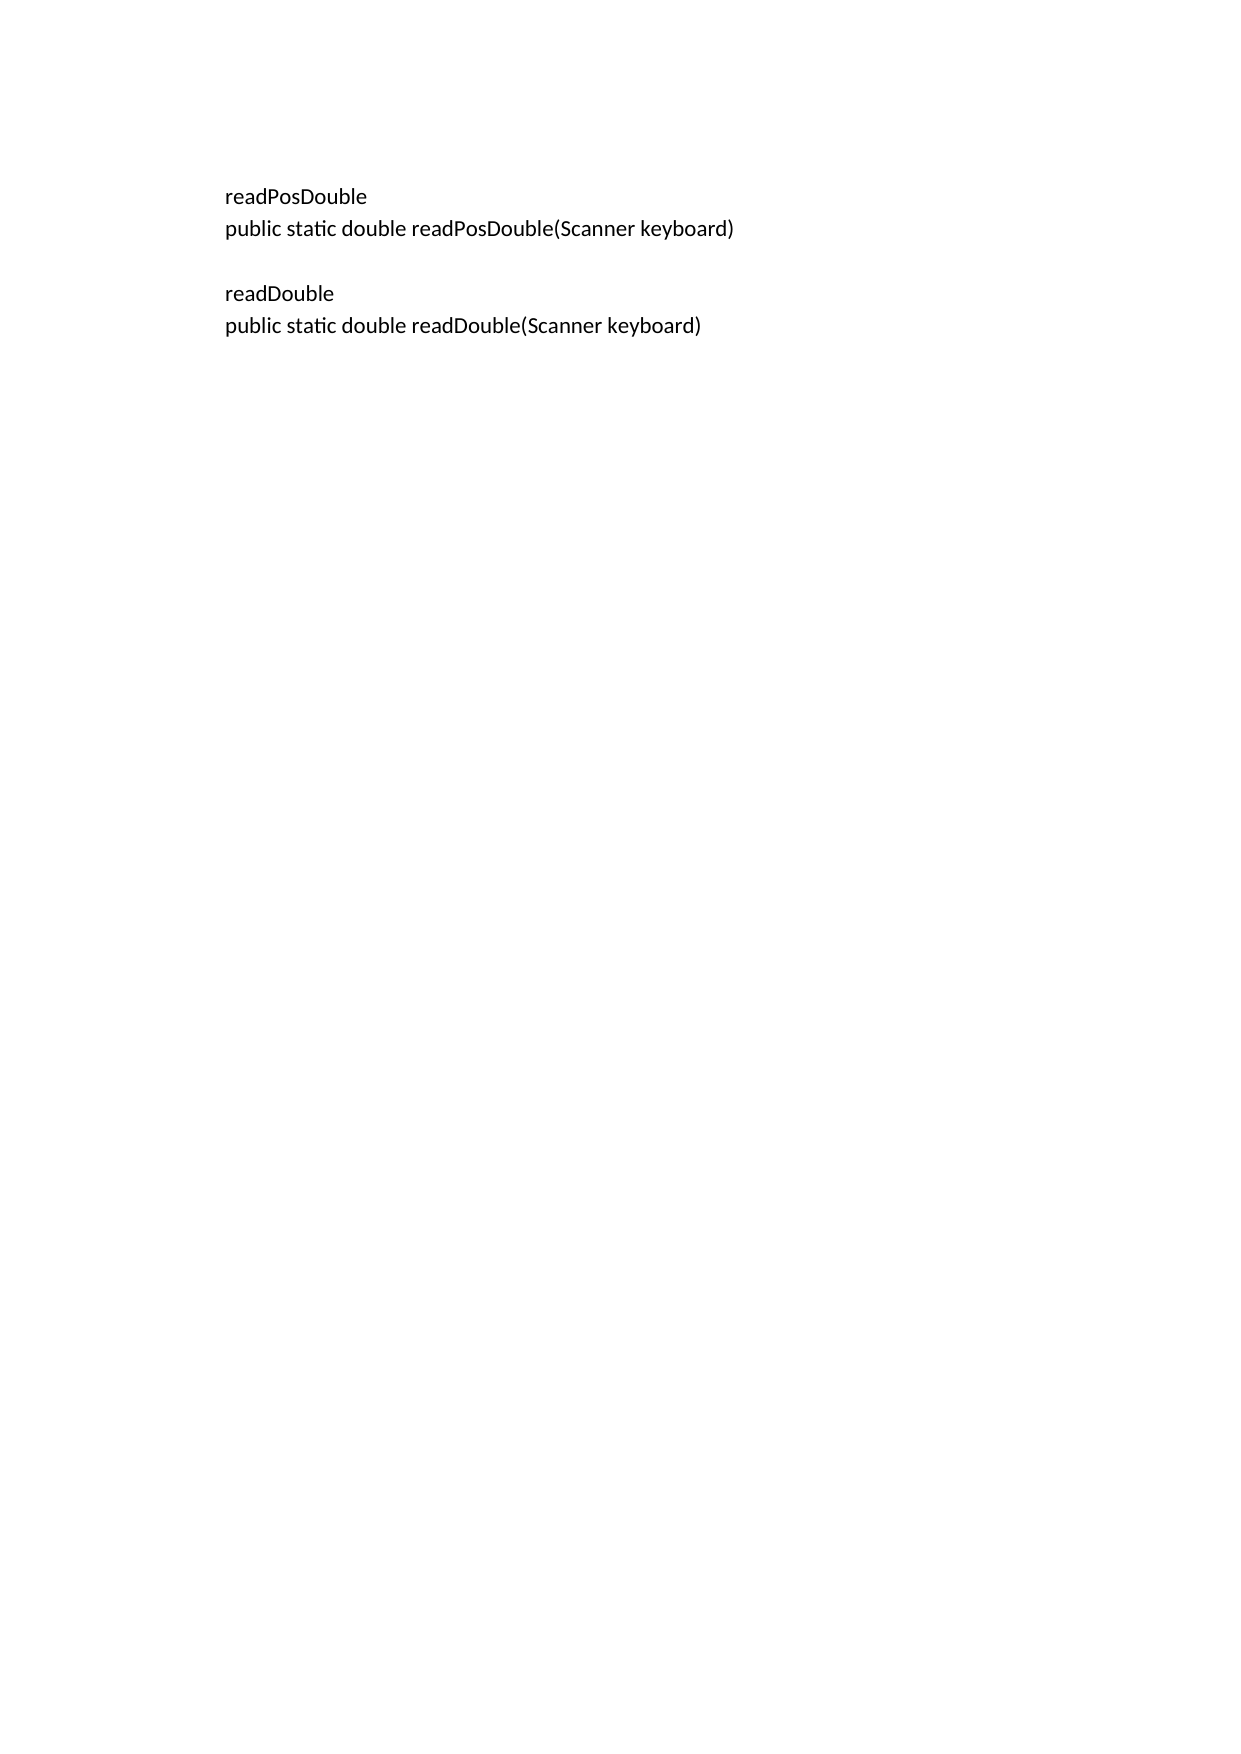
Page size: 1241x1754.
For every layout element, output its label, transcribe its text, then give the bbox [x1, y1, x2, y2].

list readDouble [225, 279, 1090, 307]
list public static double readPosDouble(Scanner keyboard) [225, 214, 1090, 242]
list readPosDouble [225, 182, 1090, 210]
list public static double readDouble(Scanner keyboard) [225, 311, 1090, 339]
